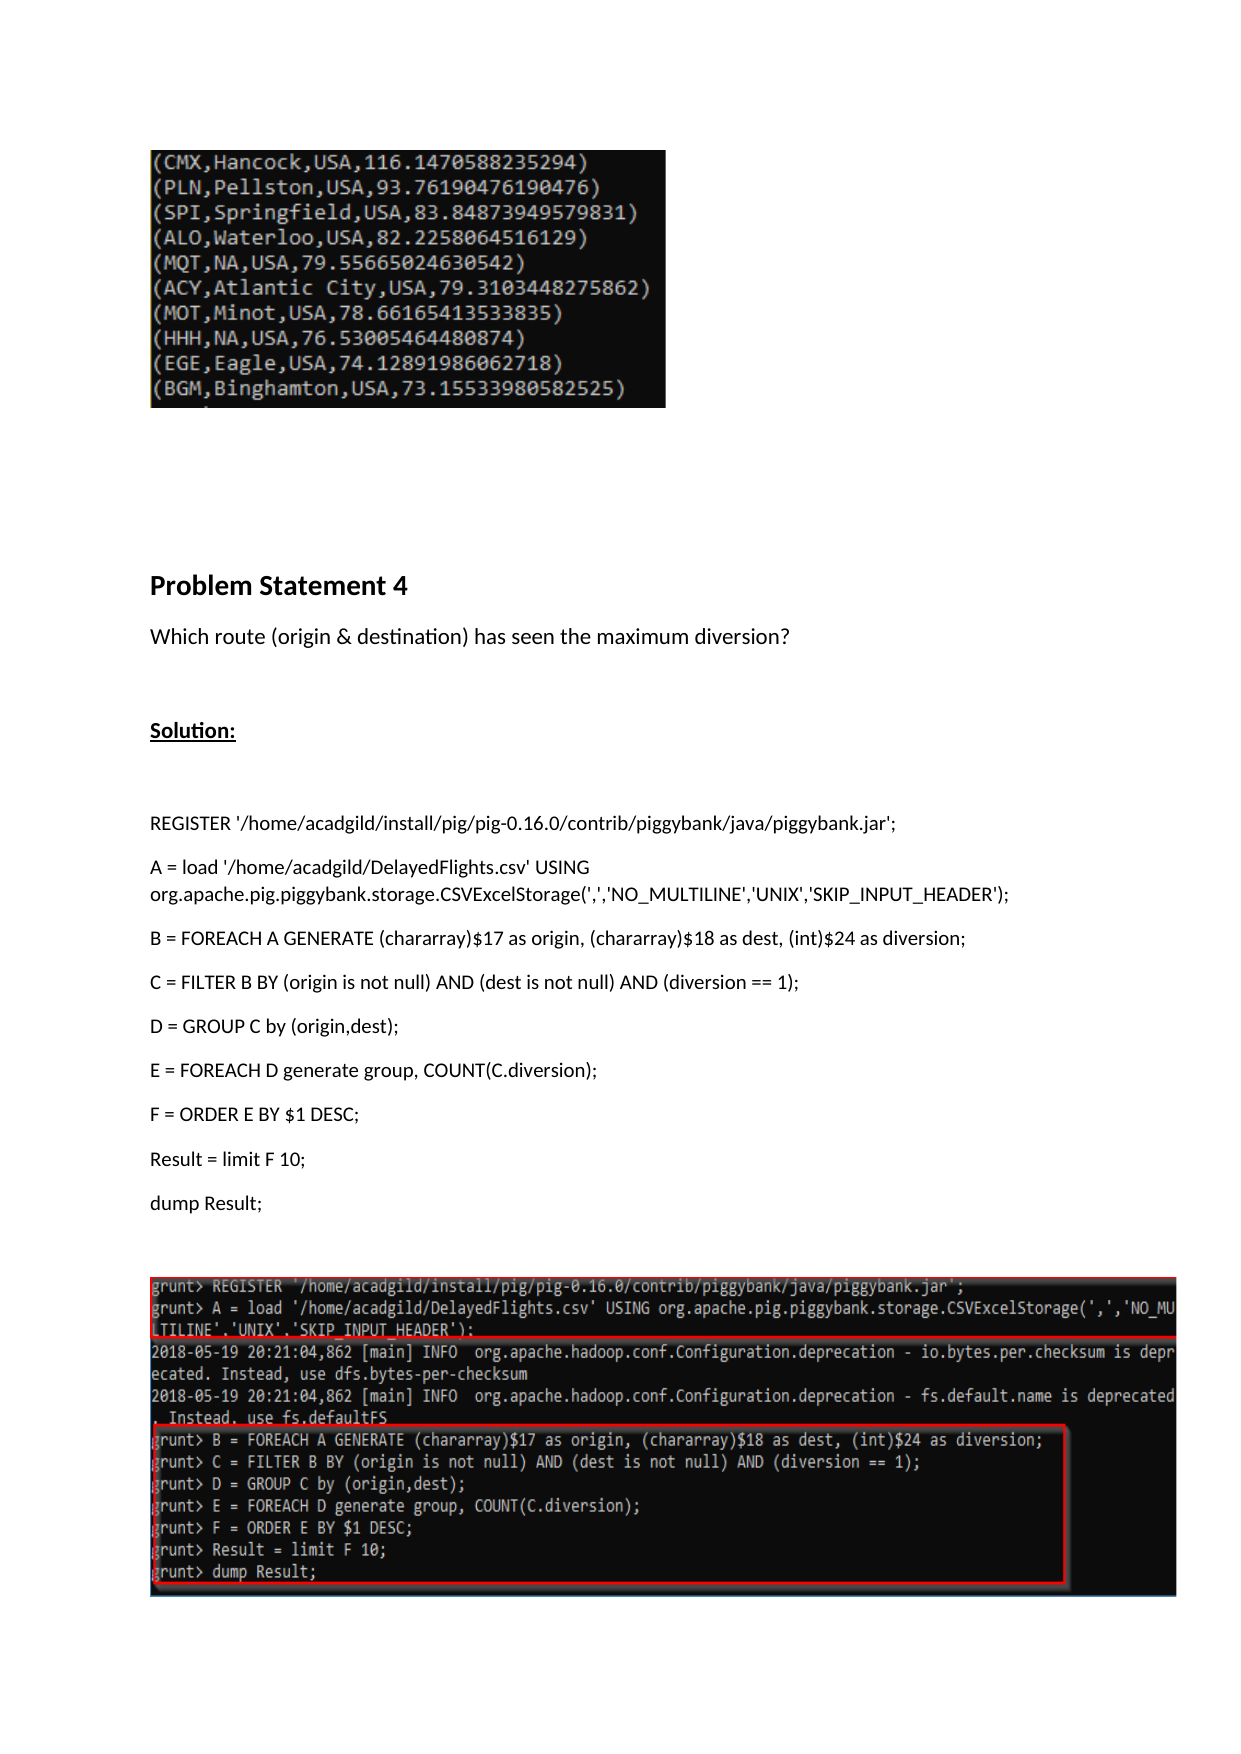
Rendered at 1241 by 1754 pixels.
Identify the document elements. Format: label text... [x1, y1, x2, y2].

text D = GROUP C by (origin,dest); [150, 1013, 1090, 1039]
text dump Result; [150, 1190, 1090, 1215]
text REGISTER '/home/acadgild/install/pig/pig-0.16.0/contrib/piggybank/java/piggybank.jar'; [150, 810, 1090, 835]
picture [150, 1277, 1177, 1597]
text Problem Statement 4 [150, 567, 1090, 603]
text C = FILTER B BY (origin is not null) AND (dest is not null) AND (diversion == 1); [150, 969, 1090, 995]
text B = FOREACH A GENERATE (chararray)$17 as origin, (chararray)$18 as dest, (int)$24 as diversion; [150, 925, 1090, 951]
text Result = limit F 10; [150, 1146, 1090, 1171]
text F = ORDER E BY $1 DESC; [150, 1102, 1090, 1127]
text E = FOREACH D generate group, COUNT(C.diversion); [150, 1058, 1090, 1083]
picture [150, 150, 666, 408]
text A = load '/home/acadgild/DelayedFlights.csv' USING org.apache.pig.piggybank.storage.CSVExcelStorage(',','NO_MULTILINE','UNIX','SKIP_INPUT_HEADER'); [150, 854, 1090, 907]
text Which route (origin & destination) has seen the maximum diversion? [150, 622, 1090, 650]
text Solution: [150, 716, 1090, 744]
